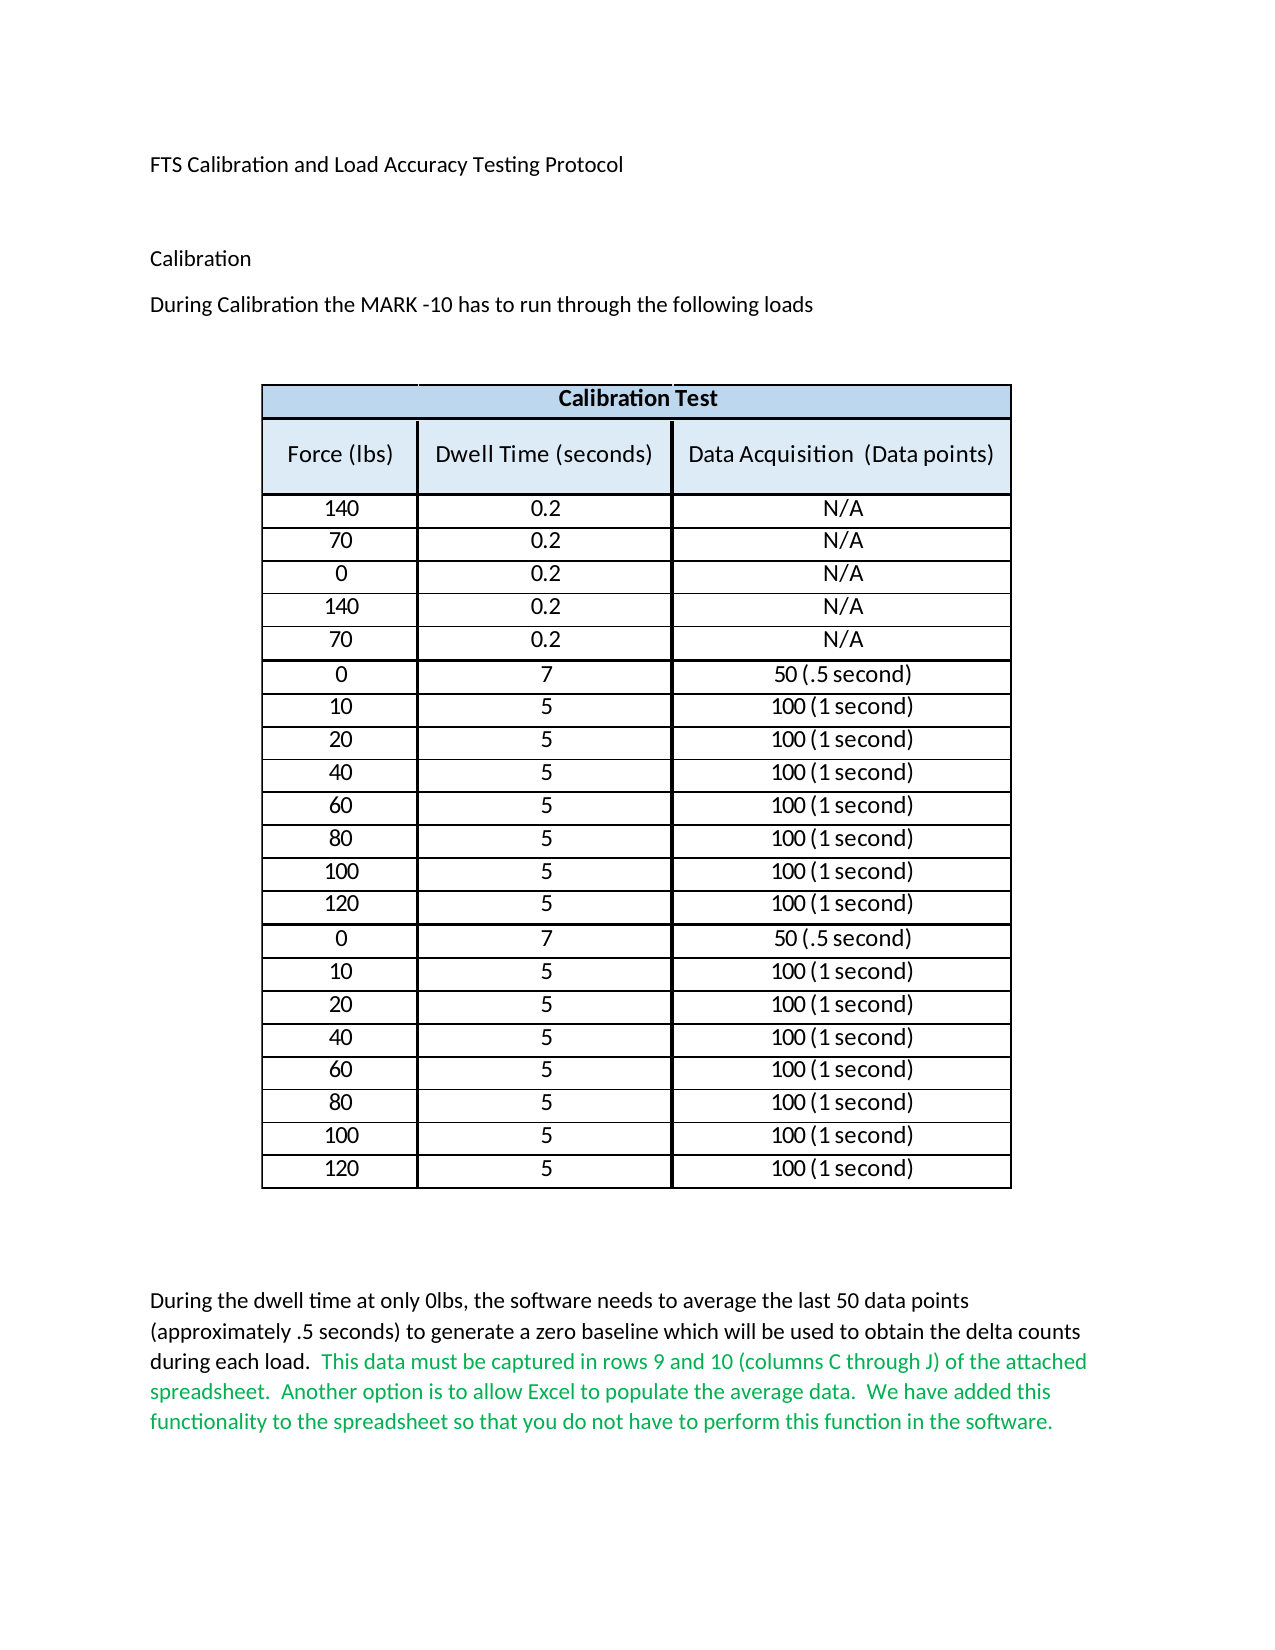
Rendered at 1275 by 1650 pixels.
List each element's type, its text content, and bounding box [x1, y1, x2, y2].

text Calibration [150, 244, 1125, 272]
text FTS Calibration and Load Accuracy Testing Protocol [150, 150, 1125, 178]
text During Calibration the MARK -10 has to run through the following loads [150, 291, 1125, 319]
text During the dwell time at only 0lbs, the software needs to average the last 50 data points (approximately .5 seconds) to generate a zero baseline which will be used to obtain the delta counts during each load. This data must be captured in rows 9 and 10 (columns C through J) of the attached spreadsheet. Another option is to allow Excel to populate the average data. We have added this functionality to the spreadsheet so that you do not have to perform this function in the software. [150, 1287, 1125, 1435]
